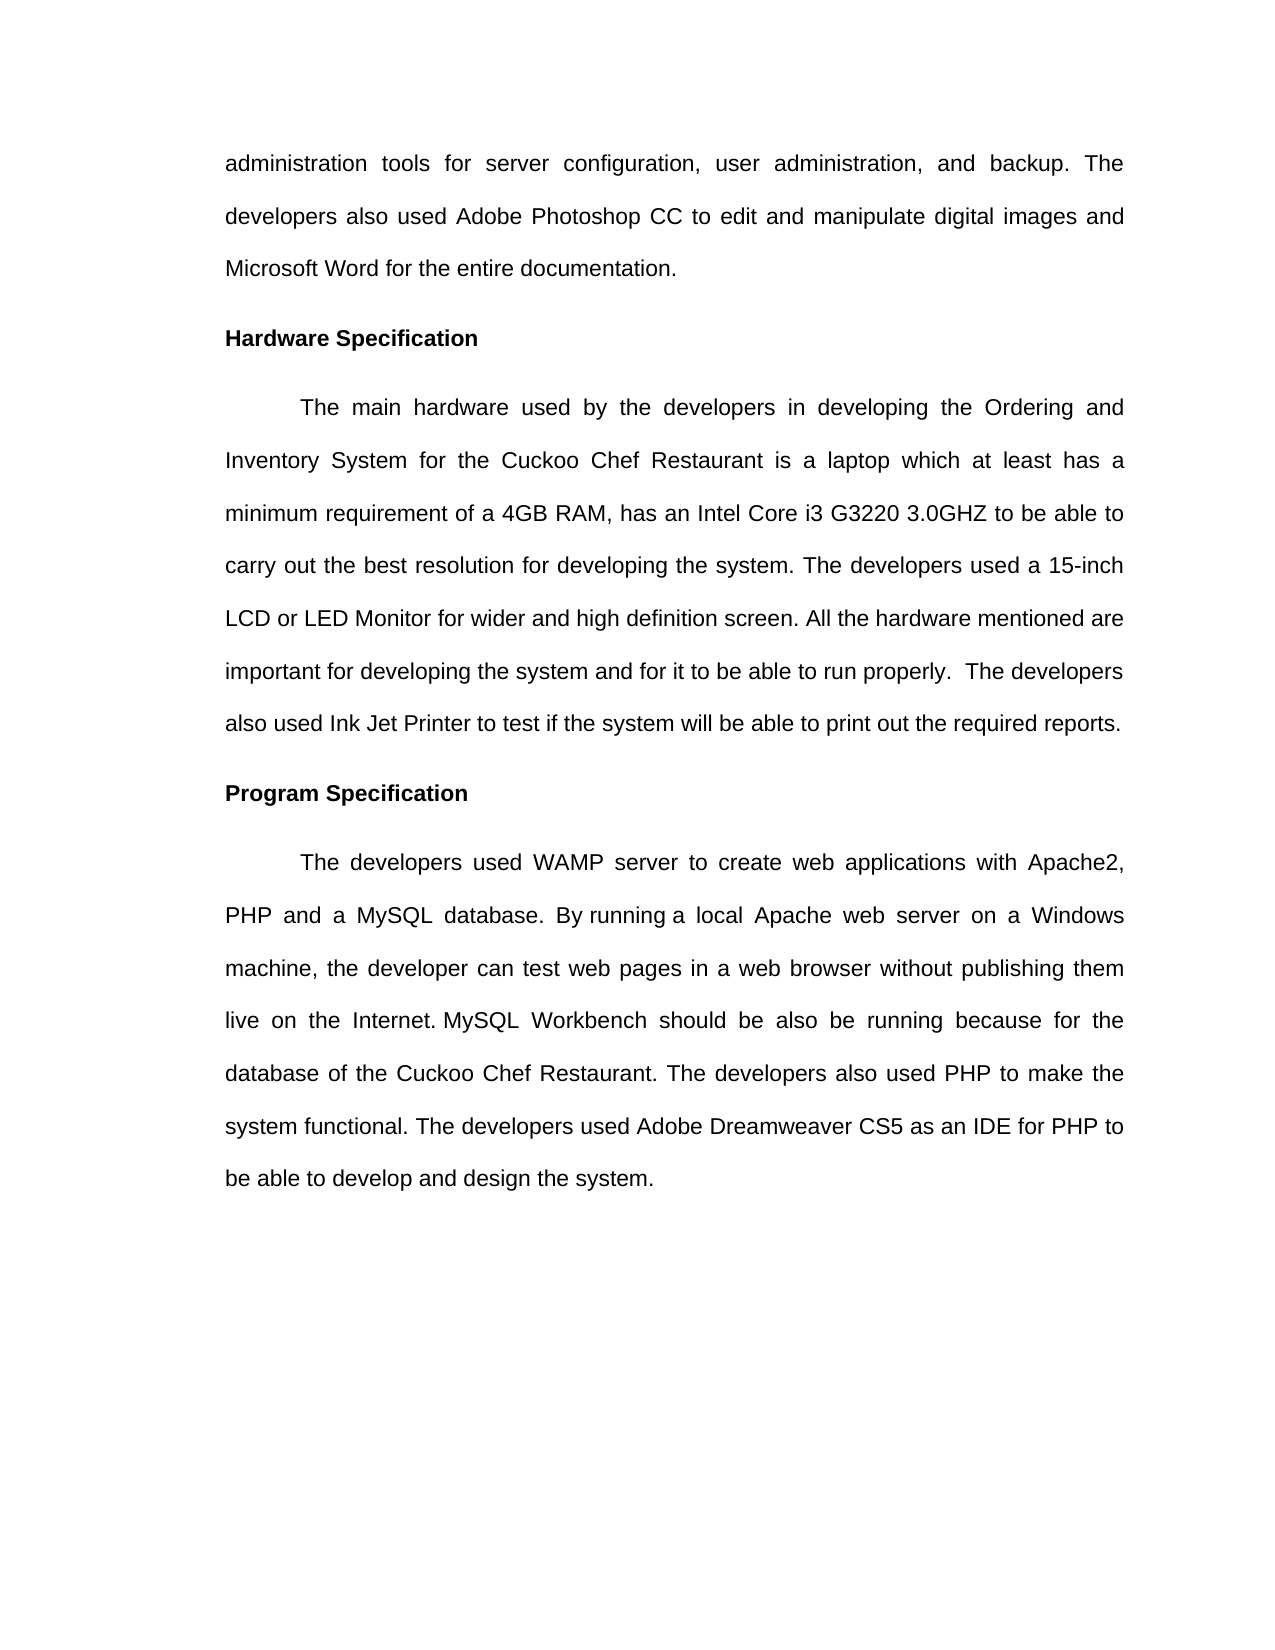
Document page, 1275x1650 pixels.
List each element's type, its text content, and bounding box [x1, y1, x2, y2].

text Program Specification [225, 780, 1125, 806]
text Hardware Specification [225, 325, 1125, 351]
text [225, 150, 1125, 282]
text The developers used WAMP server to create web applications with Apache2, PHP and a MySQL database. By running a local Apache web server on a Windows machine, the developer can test web pages in a web browser without publishing them live on the Internet. MySQL Workbench should be also be running because for the database of the Cuckoo Chef Restaurant. The developers also used PHP to make the system functional. The developers used Adobe Dreamweaver CS5 as an IDE for PHP to be able to develop and design the system. [225, 849, 1125, 1192]
text The main hardware used by the developers in developing the Ordering and Inventory System for the Cuckoo Chef Restaurant is a laptop which at least has a minimum requirement of a 4GB RAM, has an Intel Core i3 G3220 3.0GHZ to be able to carry out the best resolution for developing the system. The developers used a 15-inch LCD or LED Monitor for wider and high definition screen. All the hardware mentioned are important for developing the system and for it to be able to run properly. The developers also used Ink Jet Printer to test if the system will be able to print out the required reports. [225, 394, 1125, 737]
